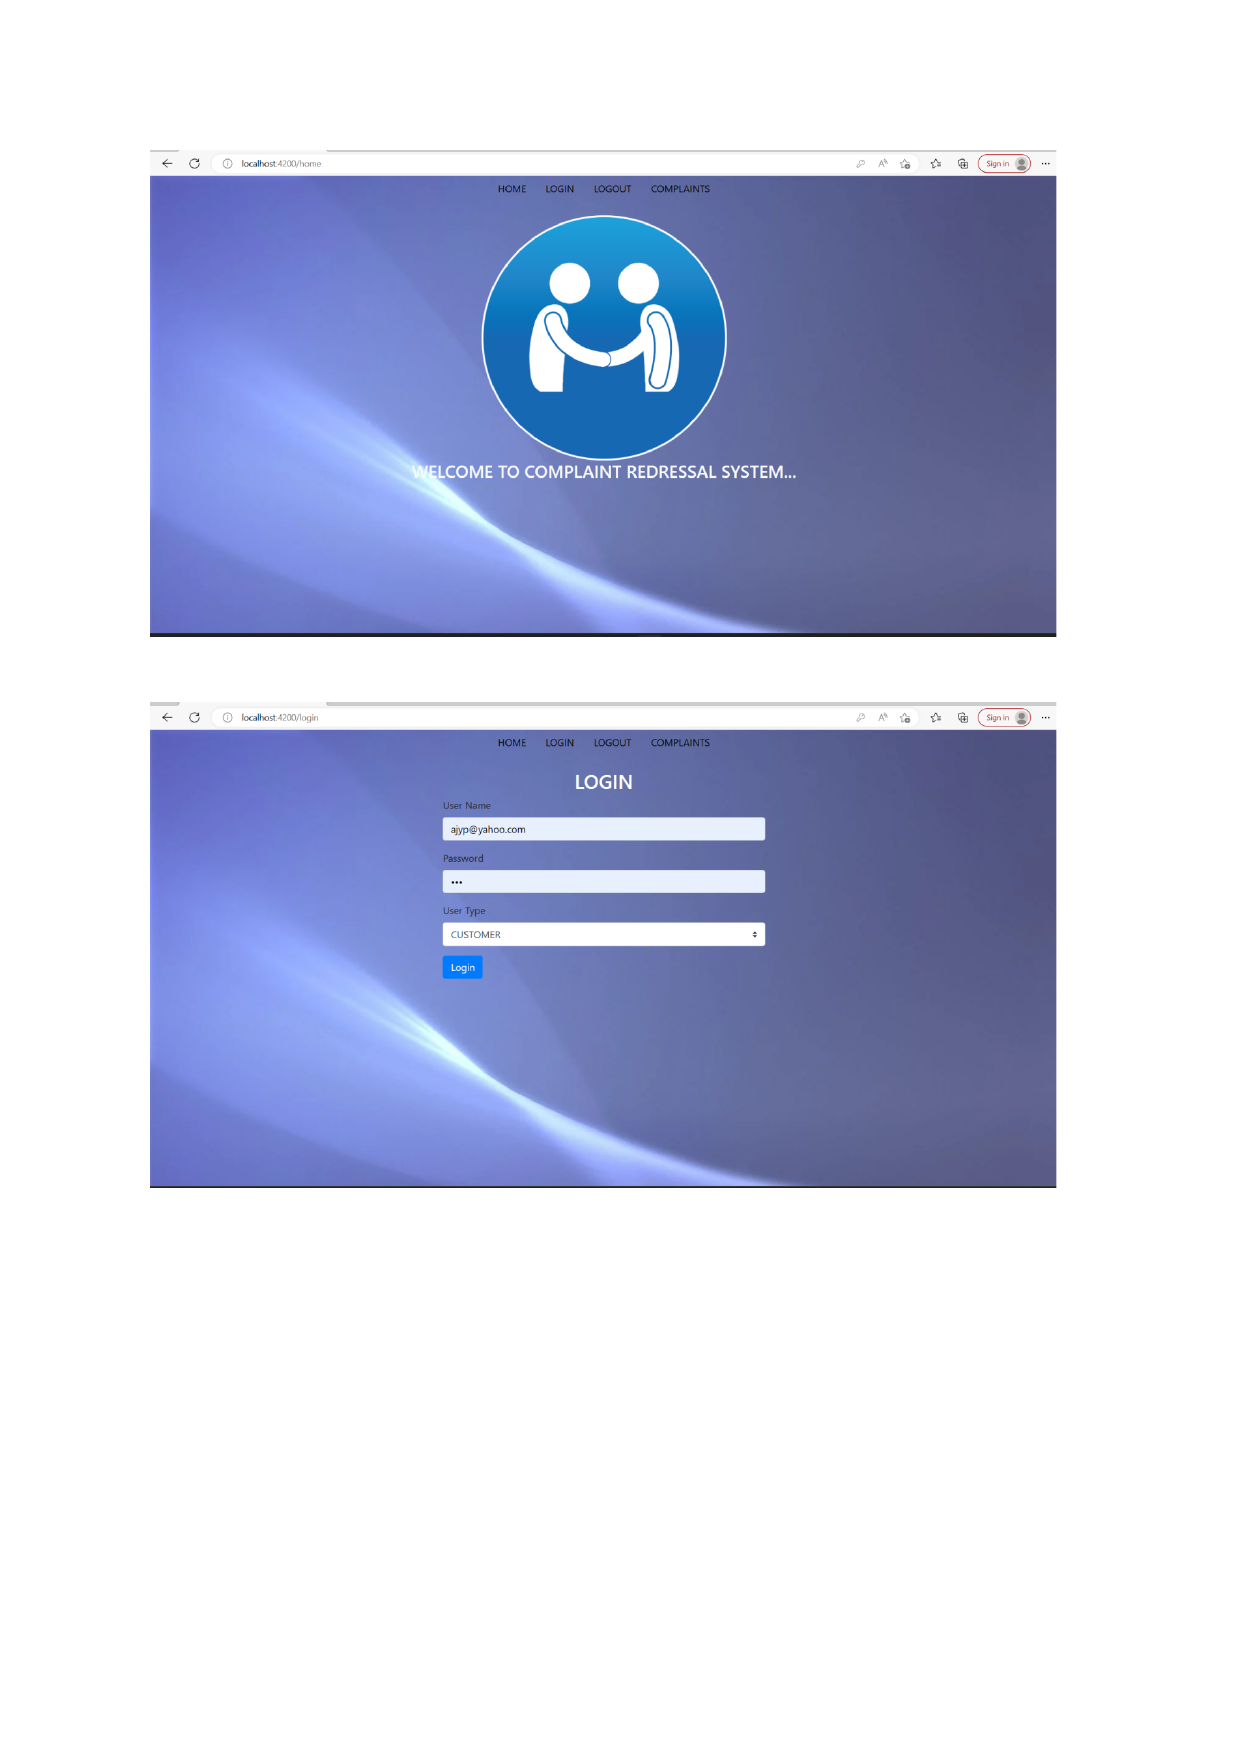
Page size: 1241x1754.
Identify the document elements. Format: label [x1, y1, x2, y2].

picture [150, 150, 1057, 637]
picture [150, 702, 1057, 1188]
